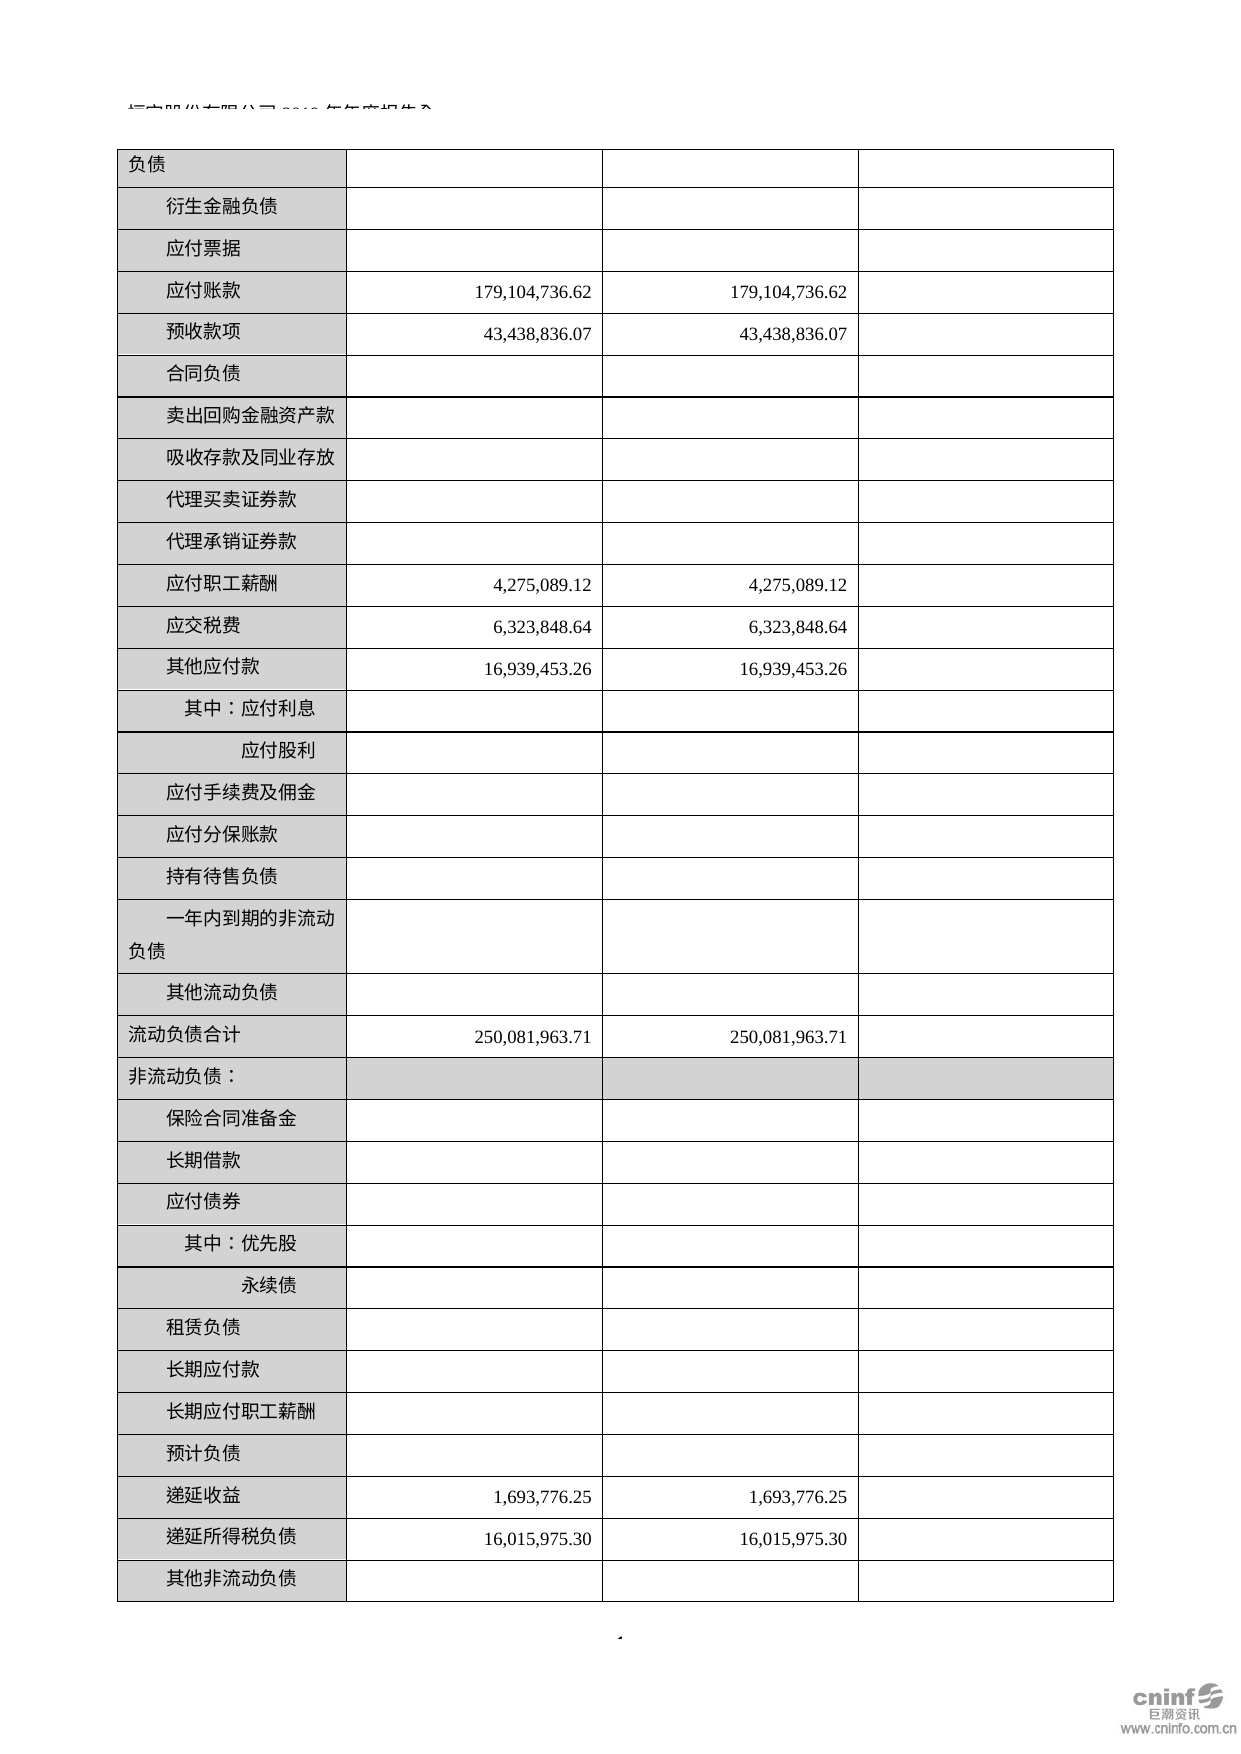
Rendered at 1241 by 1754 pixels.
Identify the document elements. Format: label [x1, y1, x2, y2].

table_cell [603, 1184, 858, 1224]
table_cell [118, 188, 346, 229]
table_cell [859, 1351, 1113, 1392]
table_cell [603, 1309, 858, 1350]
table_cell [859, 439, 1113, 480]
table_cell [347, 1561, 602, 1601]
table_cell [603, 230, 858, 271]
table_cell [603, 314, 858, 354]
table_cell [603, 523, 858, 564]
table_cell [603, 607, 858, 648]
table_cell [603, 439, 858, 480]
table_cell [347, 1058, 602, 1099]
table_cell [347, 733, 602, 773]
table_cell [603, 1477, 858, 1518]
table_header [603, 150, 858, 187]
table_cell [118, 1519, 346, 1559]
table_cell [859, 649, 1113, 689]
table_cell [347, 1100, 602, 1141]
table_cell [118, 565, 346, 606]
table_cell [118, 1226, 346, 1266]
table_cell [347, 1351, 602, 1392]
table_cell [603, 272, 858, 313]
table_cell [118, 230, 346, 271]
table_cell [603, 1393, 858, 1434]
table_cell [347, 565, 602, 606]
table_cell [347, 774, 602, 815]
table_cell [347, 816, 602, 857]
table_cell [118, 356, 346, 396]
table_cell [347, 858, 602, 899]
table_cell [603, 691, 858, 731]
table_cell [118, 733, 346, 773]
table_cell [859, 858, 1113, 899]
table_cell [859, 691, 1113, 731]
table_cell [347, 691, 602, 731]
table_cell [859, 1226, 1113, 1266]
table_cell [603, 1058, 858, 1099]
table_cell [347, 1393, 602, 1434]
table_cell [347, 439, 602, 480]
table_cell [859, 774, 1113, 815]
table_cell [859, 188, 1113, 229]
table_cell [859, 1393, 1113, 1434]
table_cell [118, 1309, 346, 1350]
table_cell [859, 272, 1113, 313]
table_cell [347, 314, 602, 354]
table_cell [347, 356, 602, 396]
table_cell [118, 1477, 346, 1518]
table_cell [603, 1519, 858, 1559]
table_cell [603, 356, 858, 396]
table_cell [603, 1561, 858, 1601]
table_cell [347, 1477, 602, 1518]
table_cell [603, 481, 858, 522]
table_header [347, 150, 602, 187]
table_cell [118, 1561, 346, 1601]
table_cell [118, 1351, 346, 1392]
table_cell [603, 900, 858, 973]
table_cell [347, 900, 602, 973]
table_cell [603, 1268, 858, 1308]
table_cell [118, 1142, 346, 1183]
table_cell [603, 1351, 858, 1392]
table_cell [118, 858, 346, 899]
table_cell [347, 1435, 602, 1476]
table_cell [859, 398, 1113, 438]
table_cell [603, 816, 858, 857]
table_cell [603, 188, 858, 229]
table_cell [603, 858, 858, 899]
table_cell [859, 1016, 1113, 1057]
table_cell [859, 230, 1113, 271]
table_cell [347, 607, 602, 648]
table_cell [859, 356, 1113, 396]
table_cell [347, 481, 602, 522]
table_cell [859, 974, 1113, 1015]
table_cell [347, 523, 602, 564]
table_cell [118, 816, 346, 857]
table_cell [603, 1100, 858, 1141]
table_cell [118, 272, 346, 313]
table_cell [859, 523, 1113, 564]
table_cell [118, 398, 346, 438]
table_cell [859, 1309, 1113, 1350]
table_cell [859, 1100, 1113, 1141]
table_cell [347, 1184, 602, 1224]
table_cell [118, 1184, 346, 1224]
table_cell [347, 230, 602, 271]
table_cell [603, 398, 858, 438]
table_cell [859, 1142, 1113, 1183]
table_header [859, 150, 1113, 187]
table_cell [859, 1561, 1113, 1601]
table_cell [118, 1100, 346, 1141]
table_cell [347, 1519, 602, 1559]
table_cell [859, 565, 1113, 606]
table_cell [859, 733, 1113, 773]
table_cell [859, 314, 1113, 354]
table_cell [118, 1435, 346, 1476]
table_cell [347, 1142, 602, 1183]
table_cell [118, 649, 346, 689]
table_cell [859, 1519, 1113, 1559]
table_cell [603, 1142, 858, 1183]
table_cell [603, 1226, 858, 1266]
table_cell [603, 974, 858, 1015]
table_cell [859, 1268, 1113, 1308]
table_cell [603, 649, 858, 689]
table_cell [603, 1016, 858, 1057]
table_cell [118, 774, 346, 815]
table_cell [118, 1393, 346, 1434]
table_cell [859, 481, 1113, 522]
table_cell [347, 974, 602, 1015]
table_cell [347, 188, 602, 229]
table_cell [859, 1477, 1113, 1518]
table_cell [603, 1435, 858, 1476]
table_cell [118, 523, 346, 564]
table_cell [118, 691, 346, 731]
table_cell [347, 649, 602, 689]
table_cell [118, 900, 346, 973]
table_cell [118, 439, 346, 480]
picture [1115, 1680, 1240, 1737]
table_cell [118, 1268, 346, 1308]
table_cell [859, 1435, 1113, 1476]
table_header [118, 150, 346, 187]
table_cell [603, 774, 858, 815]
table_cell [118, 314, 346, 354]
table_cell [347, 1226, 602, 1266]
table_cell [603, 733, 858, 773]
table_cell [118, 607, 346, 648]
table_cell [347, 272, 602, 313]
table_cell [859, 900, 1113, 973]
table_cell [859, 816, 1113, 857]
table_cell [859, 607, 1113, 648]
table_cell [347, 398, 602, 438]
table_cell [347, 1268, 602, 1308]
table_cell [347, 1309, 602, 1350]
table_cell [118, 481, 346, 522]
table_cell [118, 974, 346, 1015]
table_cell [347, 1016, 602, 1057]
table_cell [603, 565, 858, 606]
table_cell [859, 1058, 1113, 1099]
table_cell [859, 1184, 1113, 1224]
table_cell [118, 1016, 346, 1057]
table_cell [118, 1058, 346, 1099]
